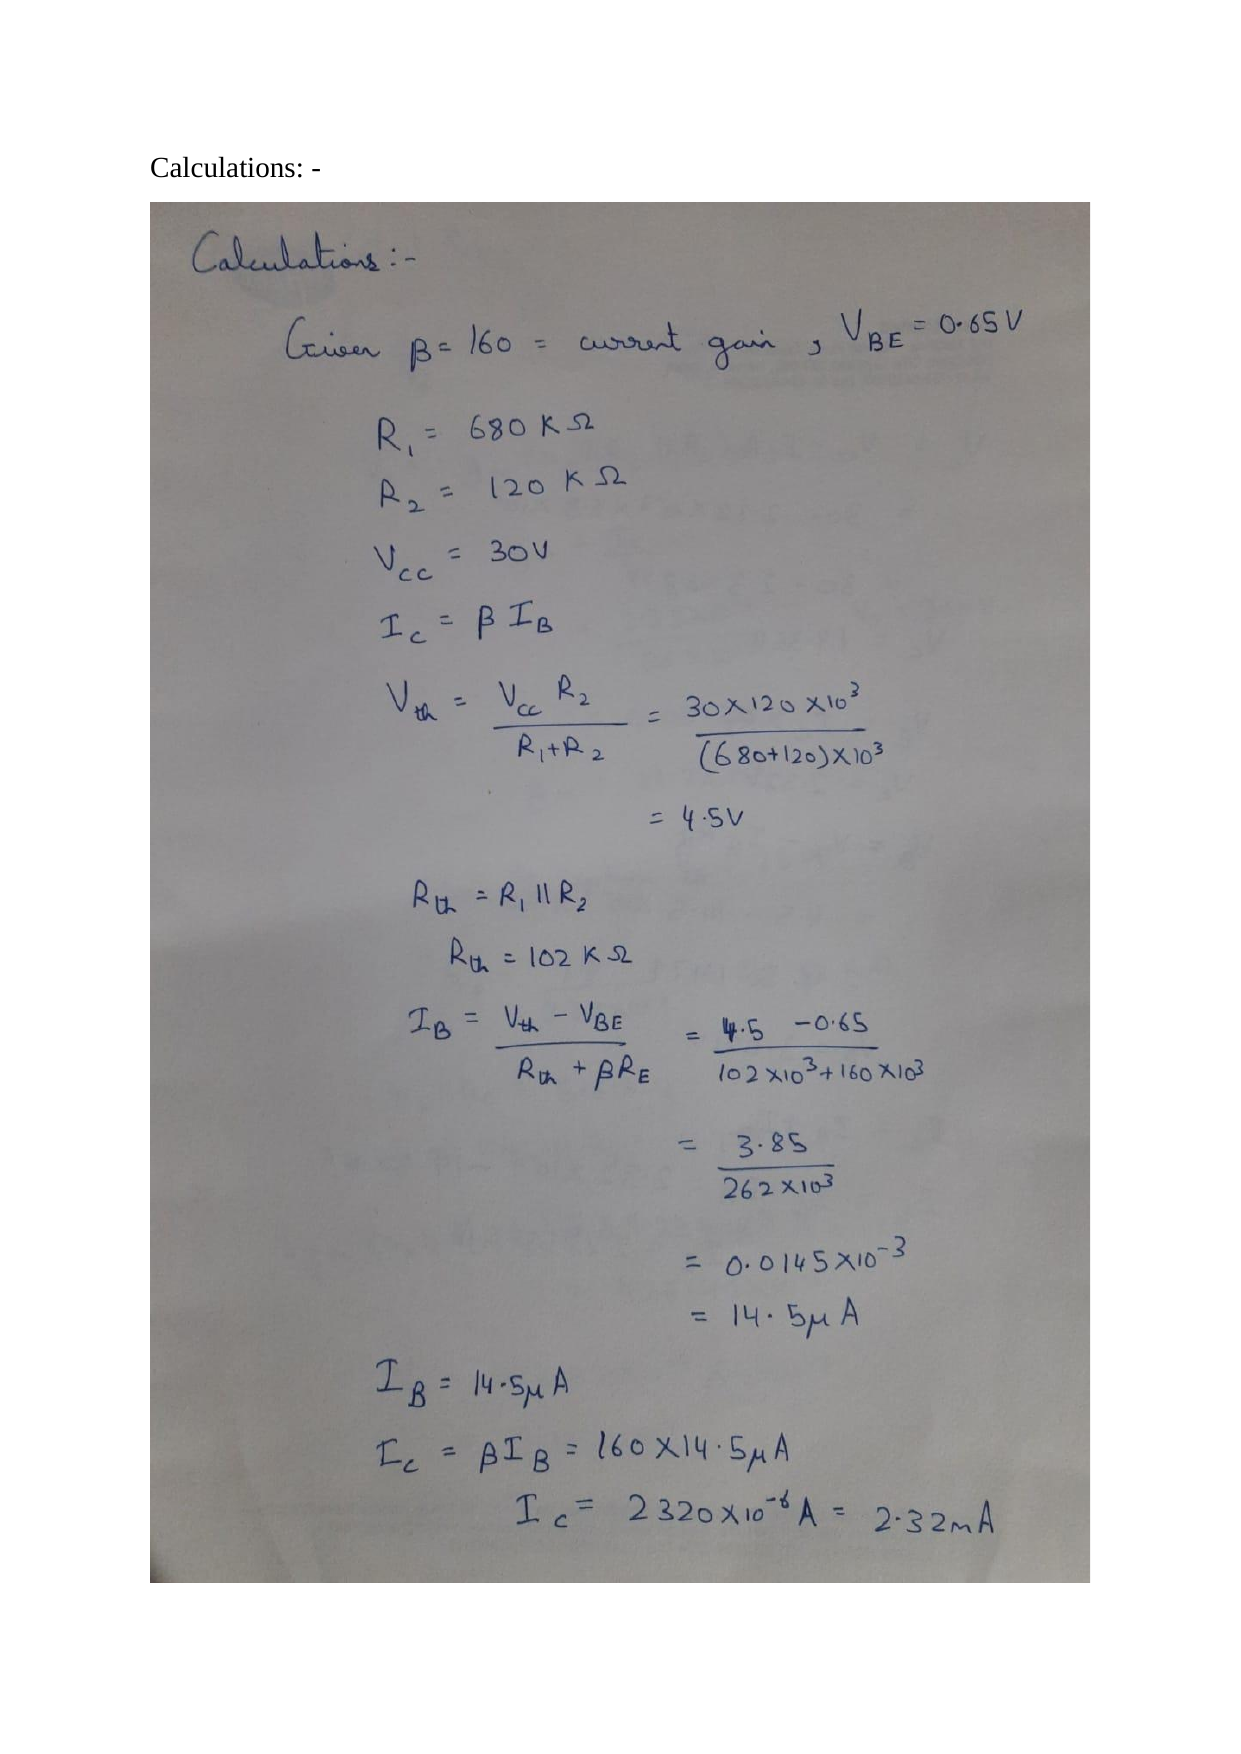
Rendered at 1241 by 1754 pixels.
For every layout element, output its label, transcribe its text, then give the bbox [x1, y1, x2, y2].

text Calculations: - [150, 150, 1090, 183]
picture [150, 202, 1091, 1583]
